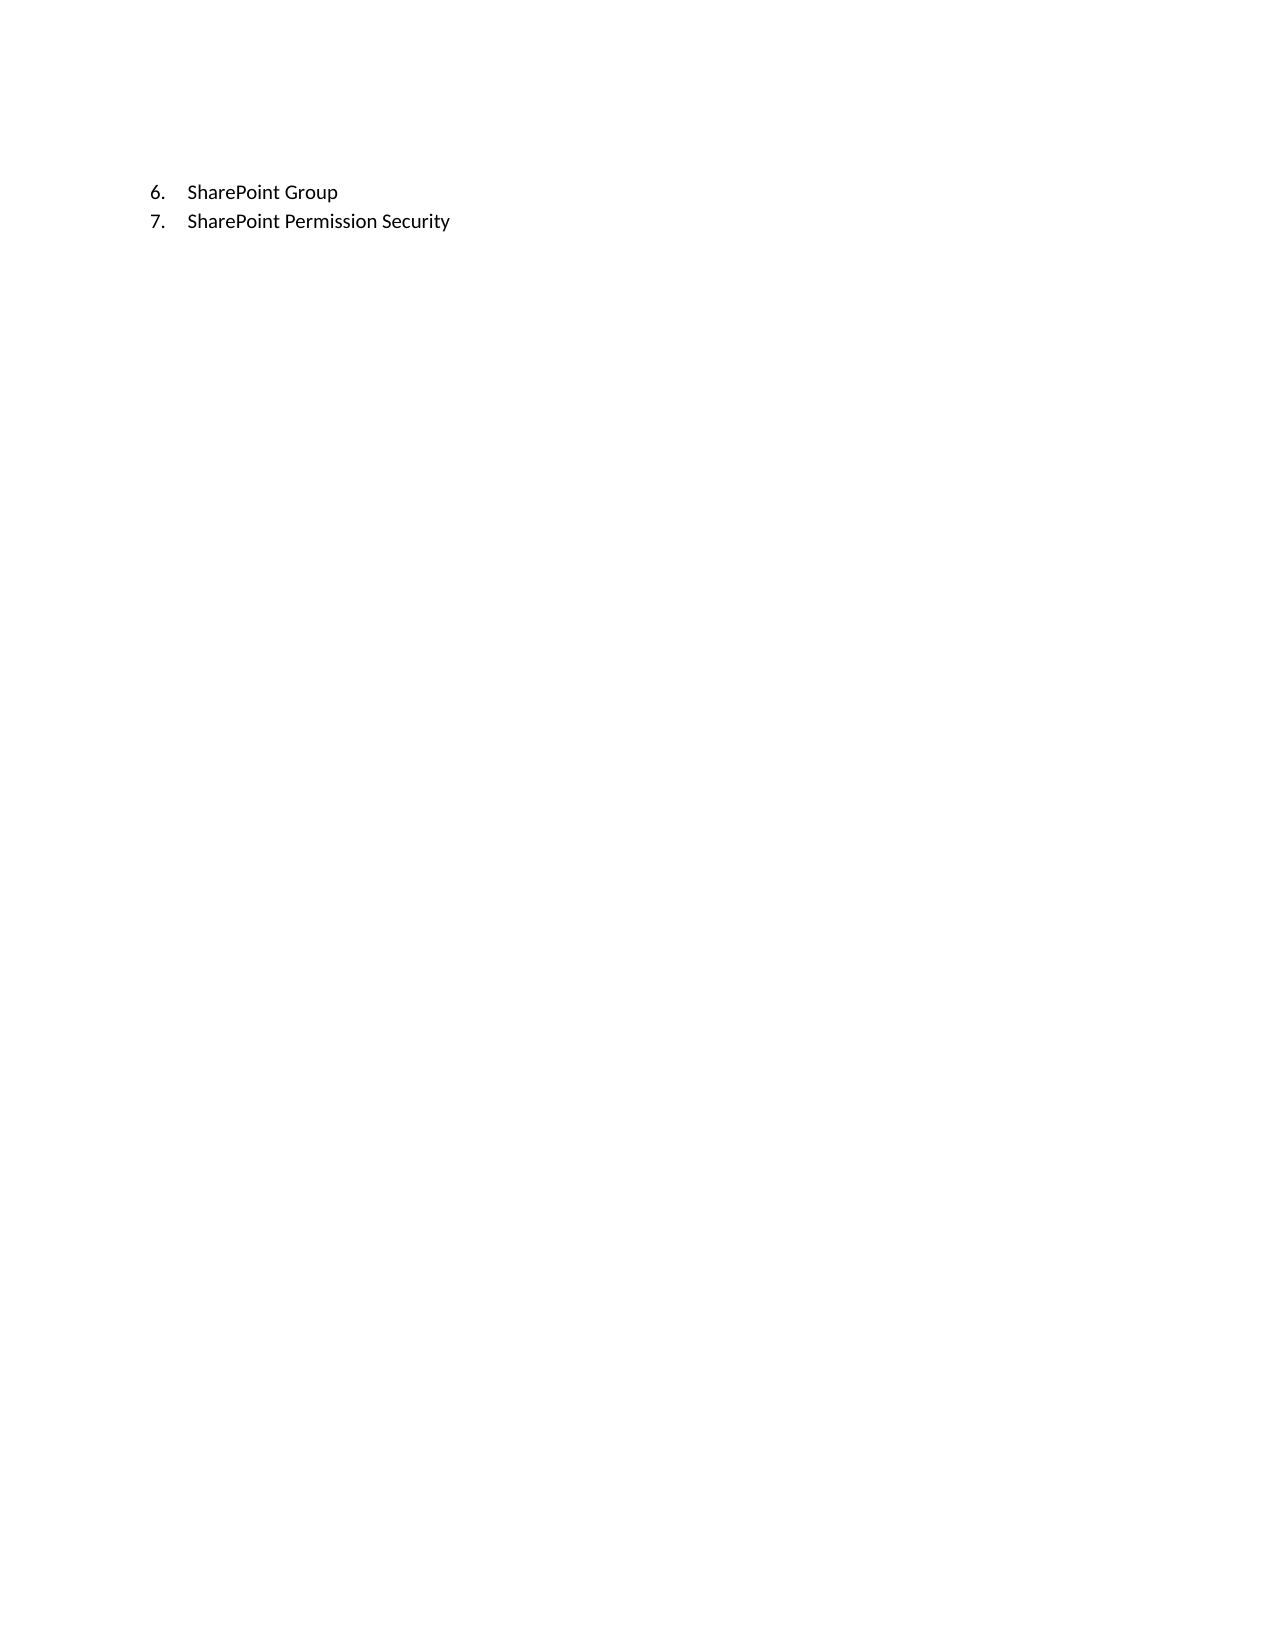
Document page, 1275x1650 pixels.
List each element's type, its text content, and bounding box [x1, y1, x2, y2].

list SharePoint Group [150, 179, 1125, 204]
list SharePoint Permission Security [150, 208, 1125, 234]
